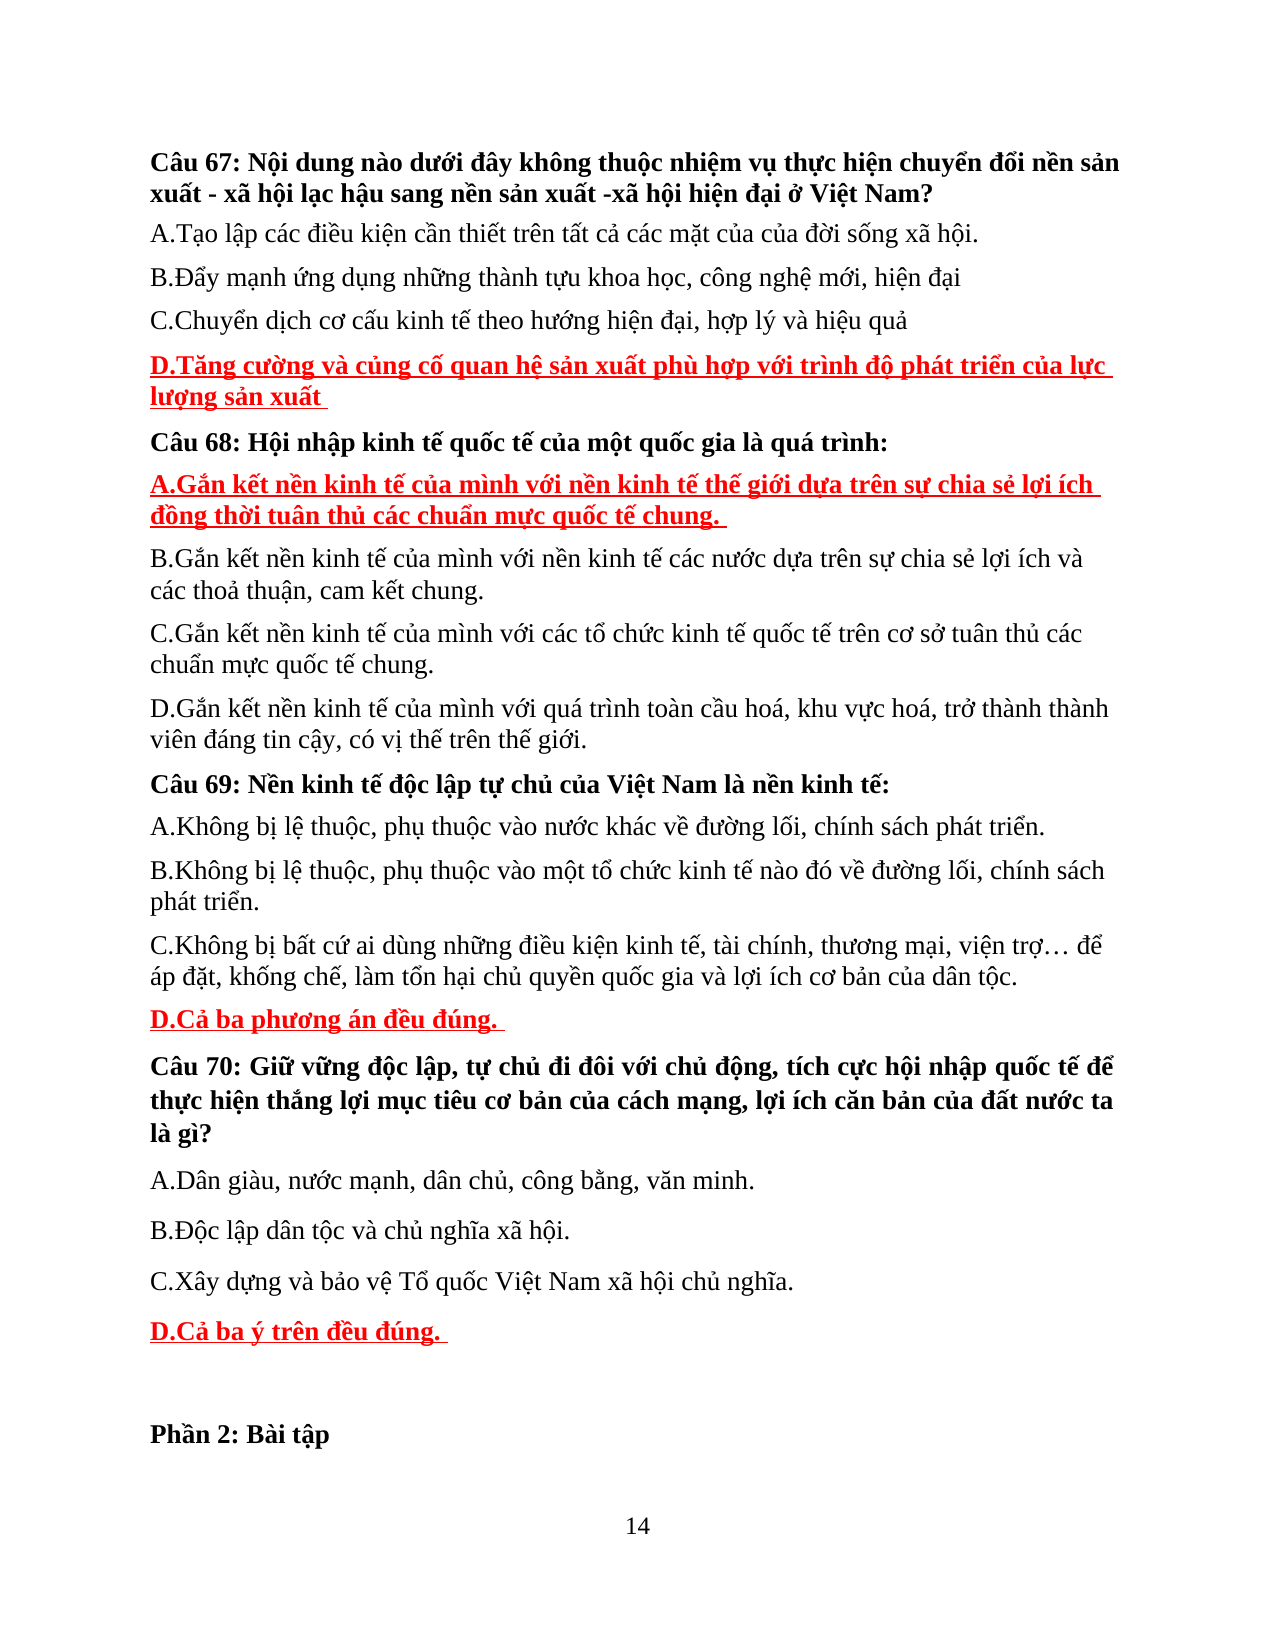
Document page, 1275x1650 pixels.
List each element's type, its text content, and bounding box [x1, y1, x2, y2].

text B.Gắn kết nền kinh tế của mình với nền kinh tế các nước dựa trên sự chia sẻ lợi ích và các thoả thuận, cam kết chung. [150, 543, 1095, 605]
text Câu 68: Hội nhập kinh tế quốc tế của một quốc gia là quá trình: [150, 421, 1125, 459]
text C.Gắn kết nền kinh tế của mình với các tổ chức kinh tế quốc tế trên cơ sở tuân thủ các chuẩn mực quốc tế chung. [150, 618, 1095, 680]
text Phần 2: Bài tập [150, 1414, 1125, 1451]
text B.Đẩy mạnh ứng dụng những thành tựu khoa học, công nghệ mới, hiện đại [150, 257, 1125, 293]
text C.Không bị bất cứ ai dùng những điều kiện kinh tế, tài chính, thương mại, viện trợ… để áp đặt, khống chế, làm tổn hại chủ quyền quốc gia và lợi ích cơ bản của dân tộc. [150, 929, 1125, 992]
text C.Xây dựng và bảo vệ Tổ quốc Việt Nam xã hội chủ nghĩa. [150, 1261, 1125, 1297]
text D.Tăng cường và củng cố quan hệ sản xuất phù hợp với trình độ phát triển của lực lượng sản xuất [150, 349, 1125, 412]
text Câu 70: Giữ vững độc lập, tự chủ đi đôi với chủ động, tích cực hội nhập quốc tế để thực hiện thắng lợi mục tiêu cơ bản của cách mạng, lợi ích căn bản của đất nước ta là gì? [150, 1048, 1114, 1149]
text A.Không bị lệ thuộc, phụ thuộc vào nước khác về đường lối, chính sách phát triển. [150, 806, 1125, 842]
text C.Chuyển dịch cơ cấu kinh tế theo hướng hiện đại, hợp lý và hiệu quả [150, 301, 1125, 337]
text D.Gắn kết nền kinh tế của mình với quá trình toàn cầu hoá, khu vực hoá, trở thành thành viên đáng tin cậy, có vị thế trên thế giới. [150, 692, 1125, 755]
text A.Dân giàu, nước mạnh, dân chủ, công bằng, văn minh. [150, 1160, 1125, 1196]
text B.Độc lập dân tộc và chủ nghĩa xã hội. [150, 1211, 1125, 1247]
text A.Tạo lập các điều kiện cần thiết trên tất cả các mặt của của đời sống xã hội. [150, 214, 1125, 250]
text D.Cả ba phương án đều đúng. [150, 999, 1125, 1035]
text B.Không bị lệ thuộc, phụ thuộc vào một tổ chức kinh tế nào đó về đường lối, chính sách phát triển. [150, 854, 1125, 917]
text 14 [150, 1508, 1125, 1541]
text Câu 69: Nền kinh tế độc lập tự chủ của Việt Nam là nền kinh tế: [150, 764, 1125, 801]
text A.Gắn kết nền kinh tế của mình với nền kinh tế thế giới dựa trên sự chia sẻ lợi ích đồng thời tuân thủ các chuẩn mực quốc tế chung. [150, 468, 1110, 531]
text D.Cả ba ý trên đều đúng. [150, 1311, 1125, 1347]
text Câu 67: Nội dung nào dưới đây không thuộc nhiệm vụ thực hiện chuyển đổi nền sản xuất - xã hội lạc hậu sang nền sản xuất -xã hội hiện đại ở Việt Nam? [150, 147, 1125, 209]
